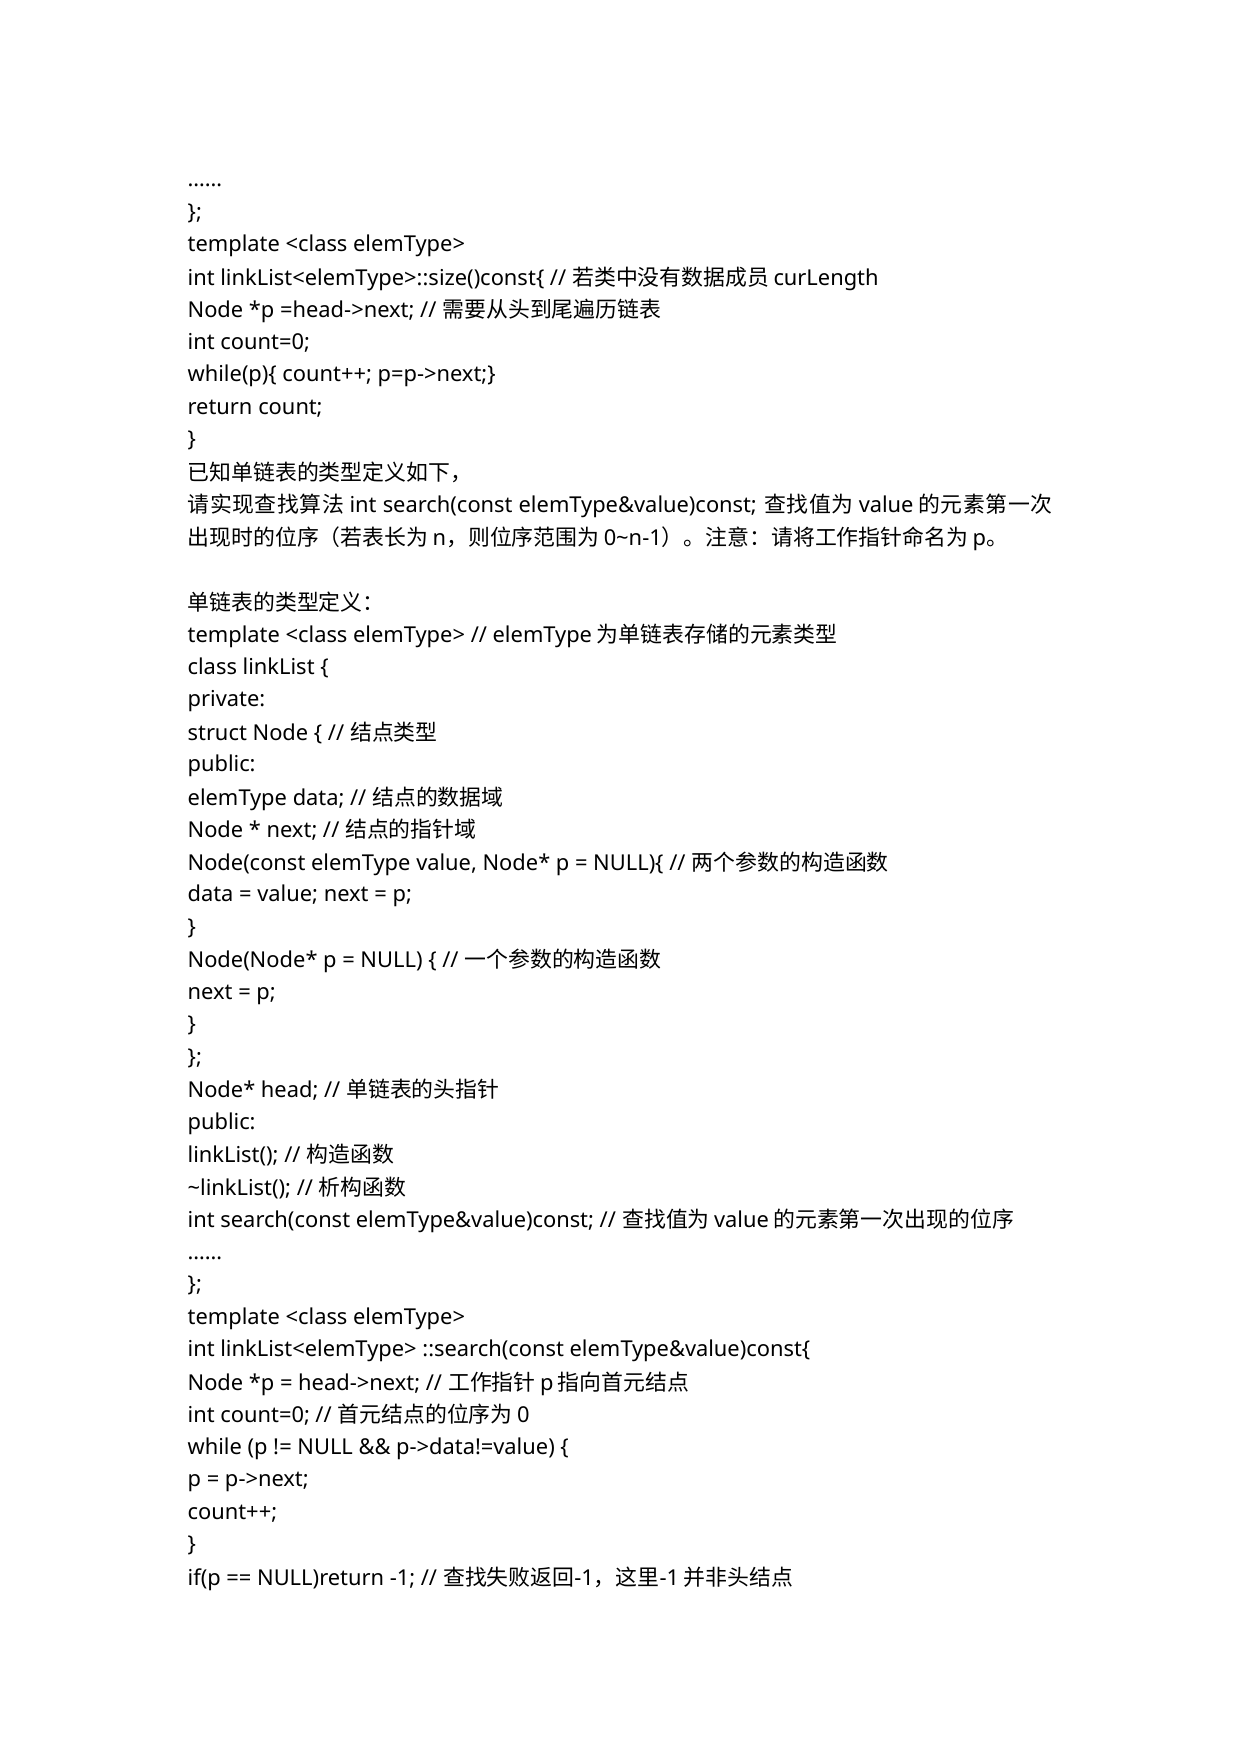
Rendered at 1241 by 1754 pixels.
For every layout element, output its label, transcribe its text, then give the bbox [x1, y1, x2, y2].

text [187, 1299, 1053, 1592]
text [187, 162, 1053, 227]
text 已知单链表的类型定义如下， 请实现查找算法int search(const elemType&value)const; 查找值为value的元素第一次出现时的位序（若表长为n，则位序范围为0~n-1）。注意：请将工作指针命名为p。 单链表的类型定义： template <class elemType> // elemType为单链表存储的元素类型 class linkList { private: struct Node { // 结点类型 public: elemType data; // 结点的数据域 Node * next; // 结点的指针域 Node(const elemType value, Node* p = NULL){ // 两个参数的构造函数 data = value; next = p; } Node(Node* p = NULL) { // 一个参数的构造函数 next = p; } }; Node* head; // 单链表的头指针 public: linkList(); // 构造函数 ~linkList(); // 析构函数 int search(const elemType&value)const; // 查找值为value的元素第一次出现的位序 …… }; [187, 454, 1053, 1299]
text template <class elemType> int linkList<elemType>::size()const{ // 若类中没有数据成员curLength Node *p =head->next; // 需要从头到尾遍历链表 int count=0; while(p){ count++; p=p->next;} return count; } [187, 227, 1053, 454]
